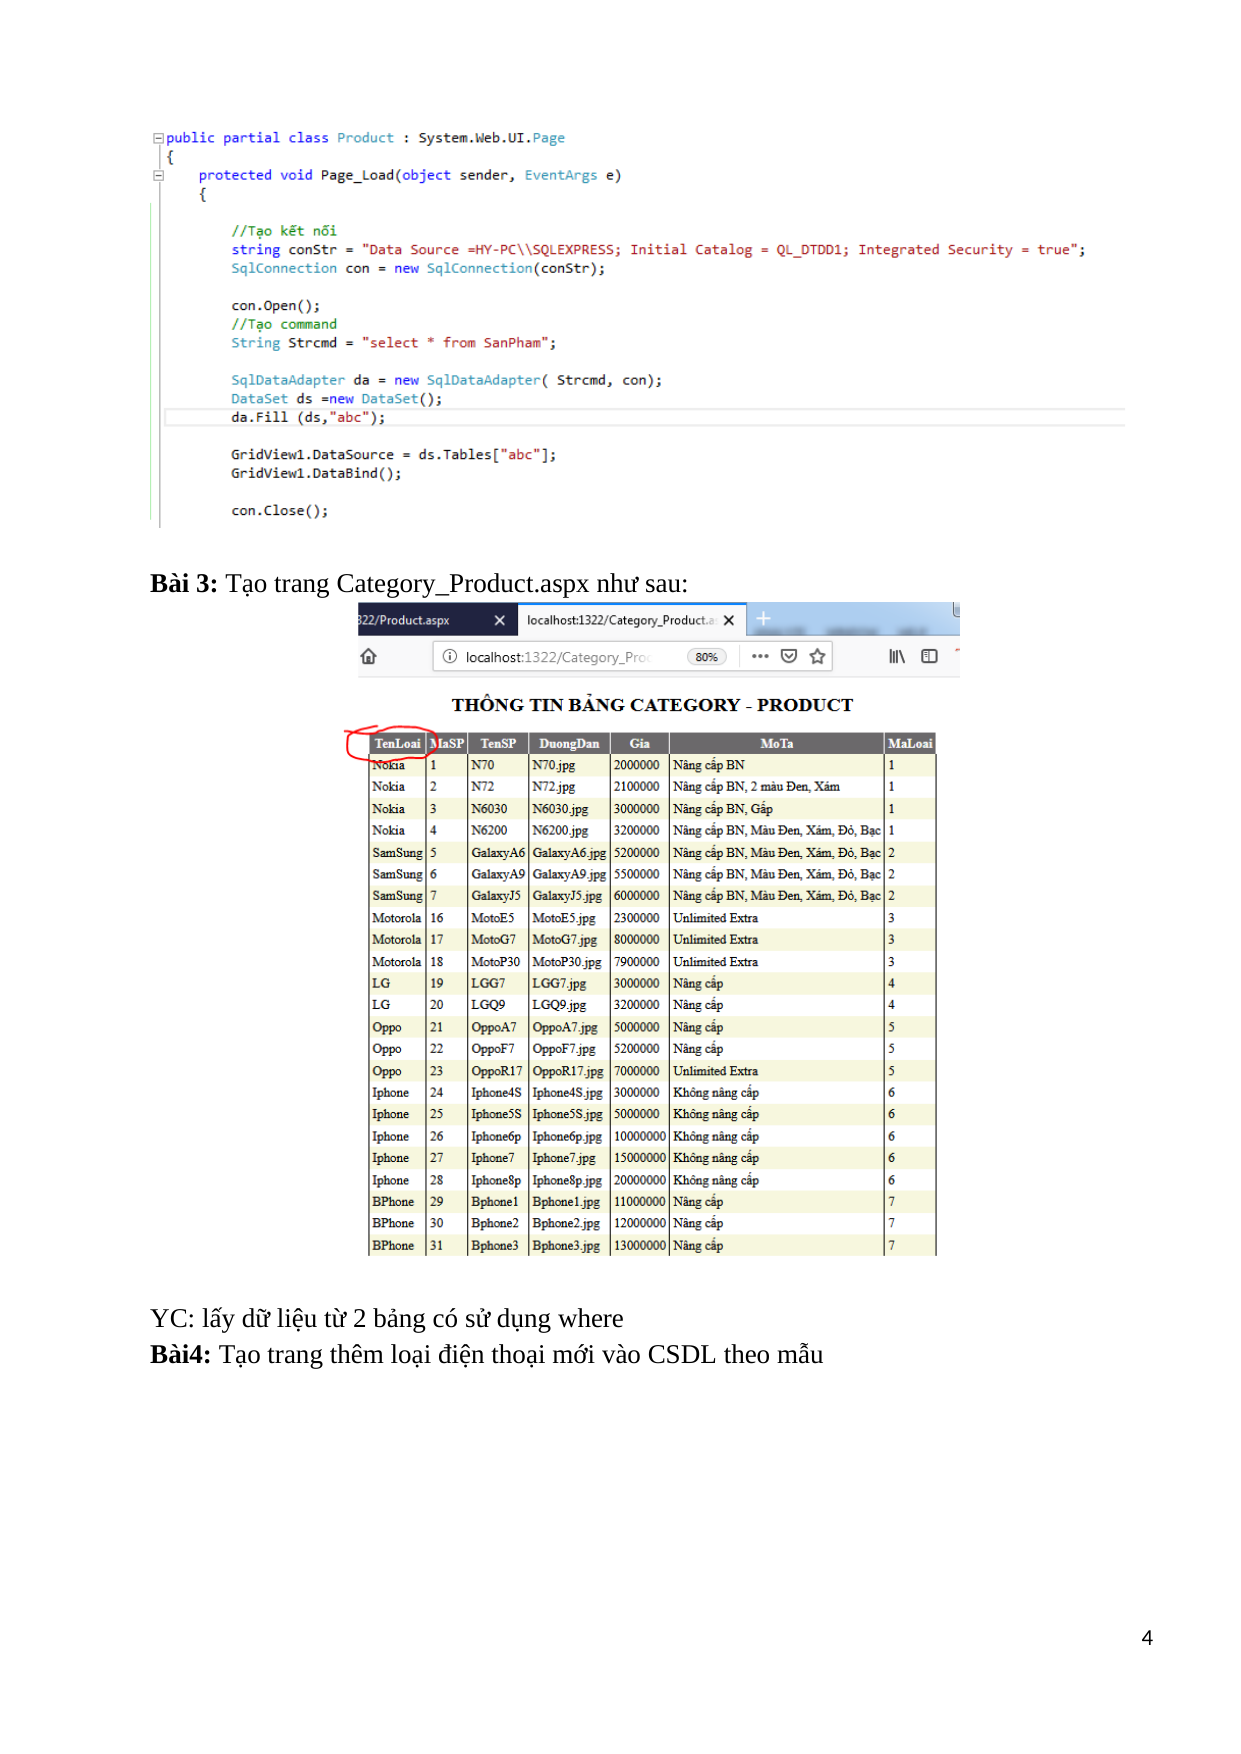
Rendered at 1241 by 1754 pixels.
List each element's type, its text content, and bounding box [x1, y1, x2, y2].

text Bài 3: Tạo trang Category_Product.aspx như sau: [150, 567, 1153, 598]
text YC: lấy dữ liệu từ 2 bảng có sử dụng where [150, 1302, 1153, 1333]
text Bài4: Tạo trang thêm loại điện thoại mới vào CSDL theo mẫu [150, 1338, 1153, 1369]
picture [343, 602, 960, 1263]
picture [150, 118, 1125, 528]
